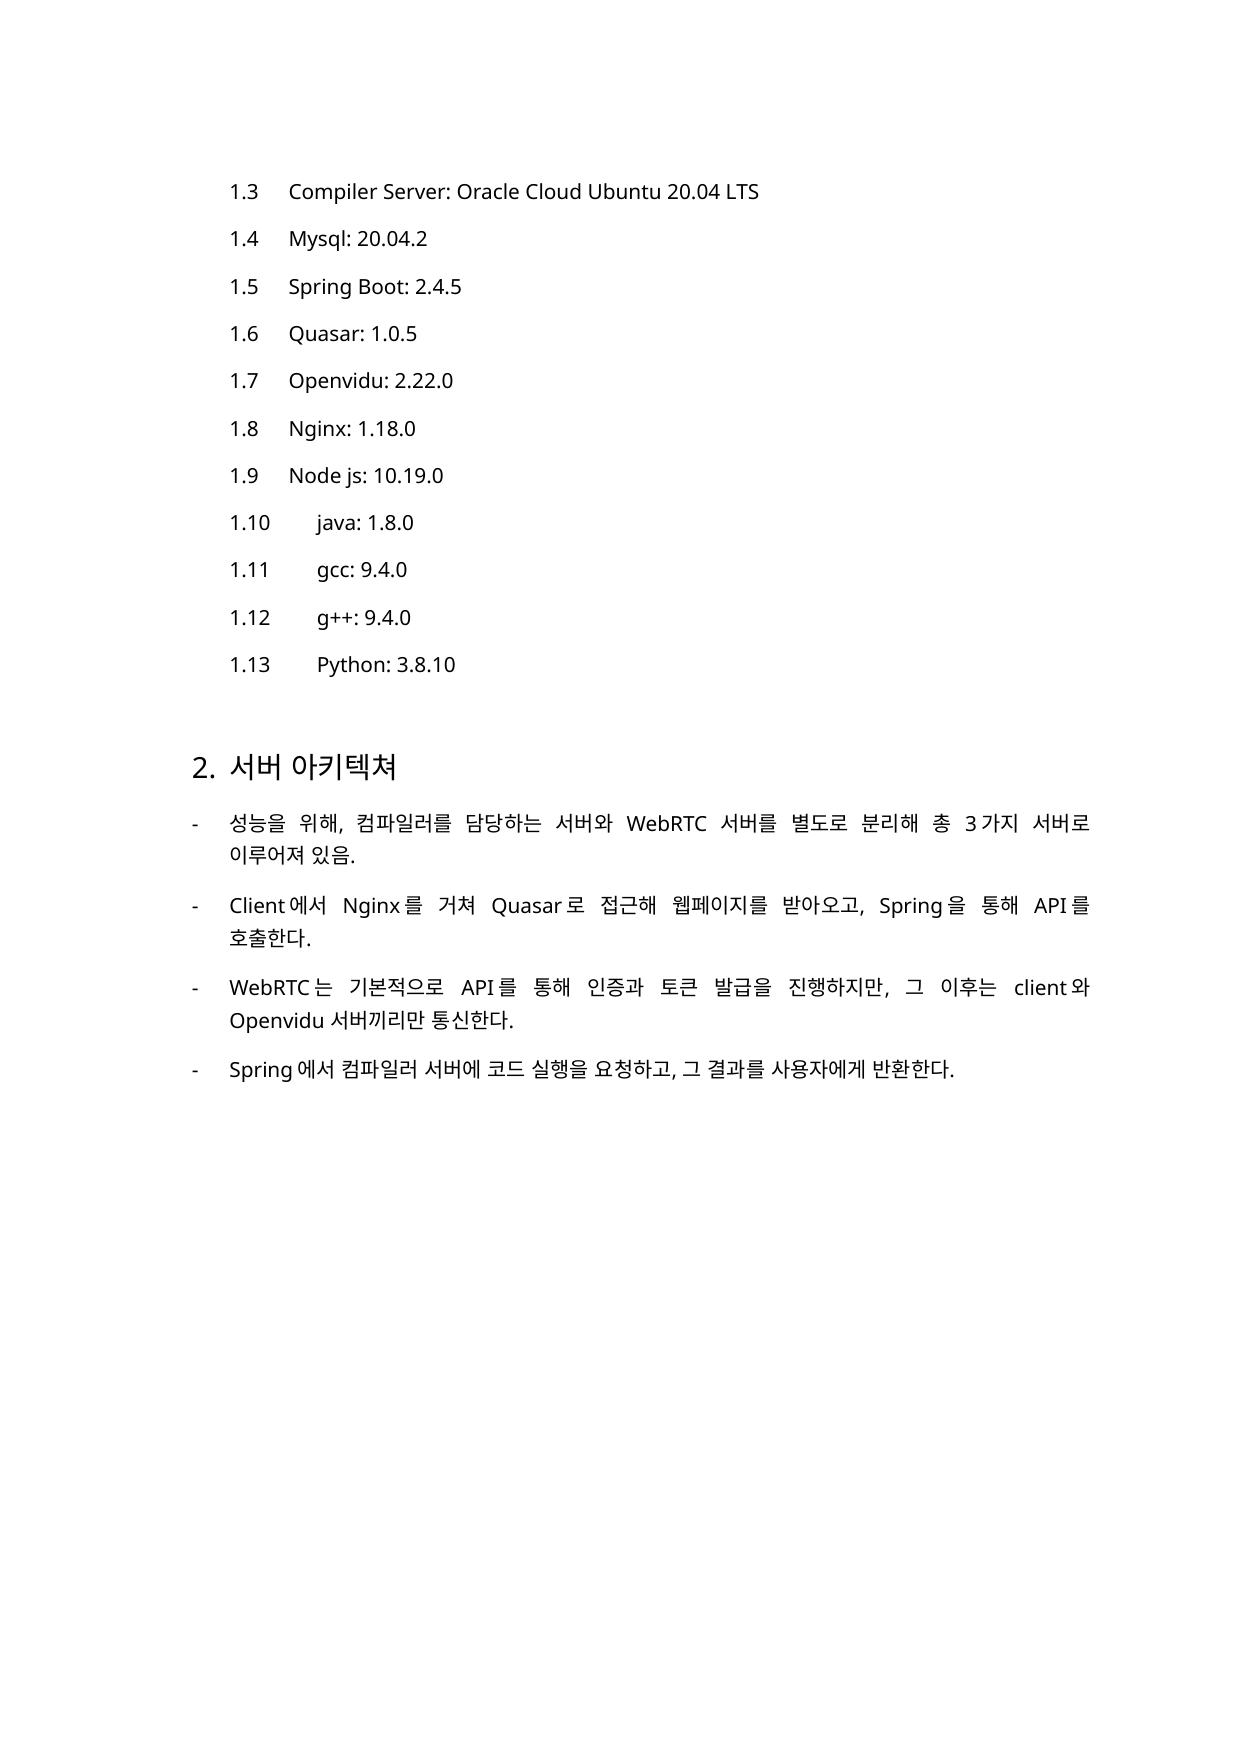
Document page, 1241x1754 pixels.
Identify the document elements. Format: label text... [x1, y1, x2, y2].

list WebRTC는 기본적으로 API를 통해 인증과 토큰 발급을 진행하지만, 그 이후는 client와 Openvidu 서버끼리만 통신한다. [192, 971, 1090, 1034]
list 성능을 위해, 컴파일러를 담당하는 서버와 WebRTC 서버를 별도로 분리해 총 3가지 서버로 이루어져 있음. [192, 807, 1090, 870]
subtitle 서버 아키텍쳐 [192, 745, 1090, 787]
list Spring Boot: 2.4.5 [229, 272, 1090, 300]
list Openvidu: 2.22.0 [229, 366, 1090, 395]
list g++: 9.4.0 [229, 603, 1090, 631]
list Mysql: 20.04.2 [229, 224, 1090, 253]
list Python: 3.8.10 [229, 650, 1090, 678]
list Node js: 10.19.0 [229, 461, 1090, 489]
list java: 1.8.0 [229, 508, 1090, 537]
list Compiler Server: Oracle Cloud Ubuntu 20.04 LTS [229, 177, 1090, 206]
list Quasar: 1.0.5 [229, 319, 1090, 347]
list Client에서 Nginx를 거쳐 Quasar로 접근해 웹페이지를 받아오고, Spring을 통해 API를 호출한다. [192, 889, 1090, 952]
list Spring에서 컴파일러 서버에 코드 실행을 요청하고, 그 결과를 사용자에게 반환한다. [192, 1053, 1090, 1084]
list gcc: 9.4.0 [229, 556, 1090, 584]
list Nginx: 1.18.0 [229, 414, 1090, 442]
